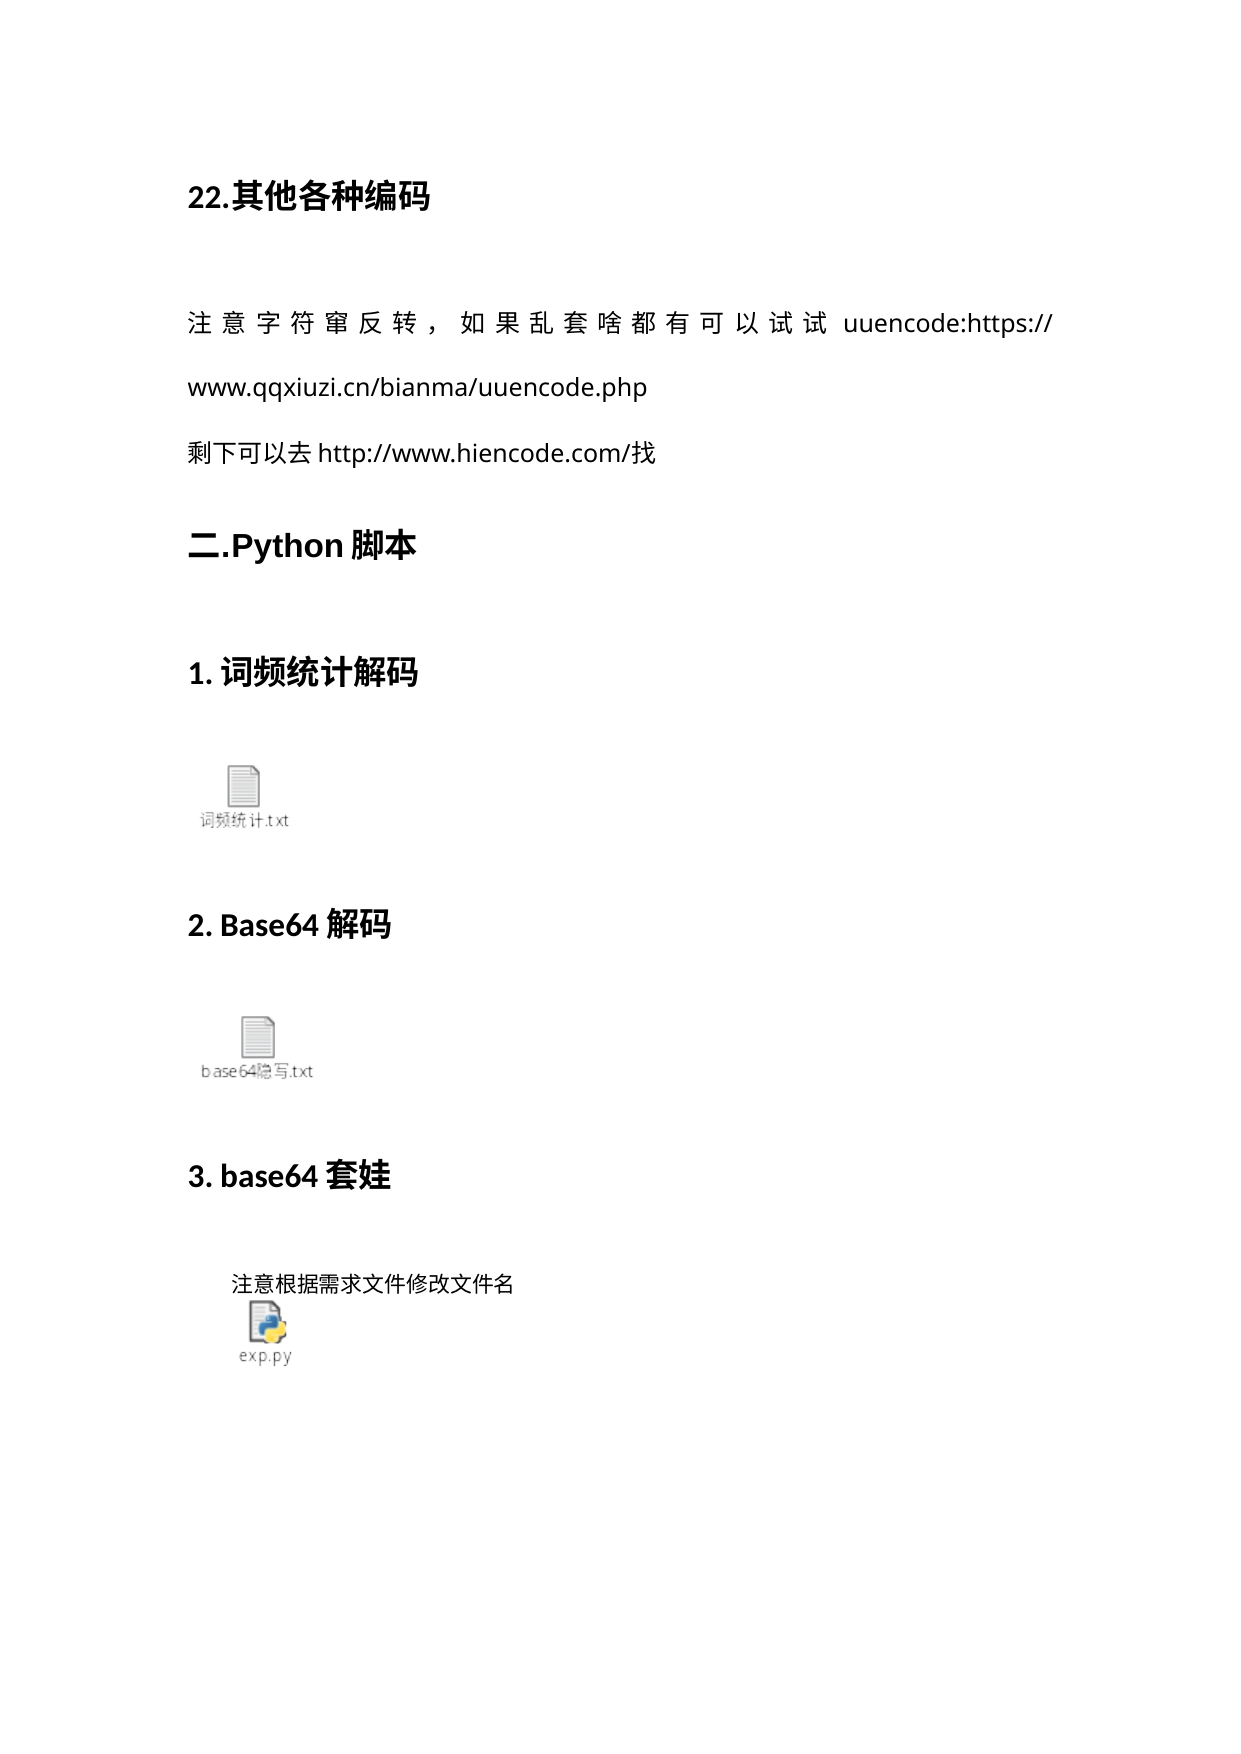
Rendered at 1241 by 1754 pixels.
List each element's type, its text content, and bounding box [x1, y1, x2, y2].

list 注意根据需求文件修改文件名 [187, 1267, 1053, 1299]
subtitle Base64解码 [187, 889, 1053, 954]
text 注意字符窜反转，如果乱套啥都有可以试试uuencode:https://www.qqxiuzi.cn/bianma/uuencode.php [187, 289, 1053, 419]
text 剩下可以去http://www.hiencode.com/找 [187, 419, 1053, 484]
subtitle Python脚本 [187, 511, 1053, 576]
subtitle base64套娃 [187, 1140, 1053, 1205]
subtitle 词频统计解码 [187, 638, 1053, 703]
subtitle 其他各种编码 [187, 162, 1053, 227]
